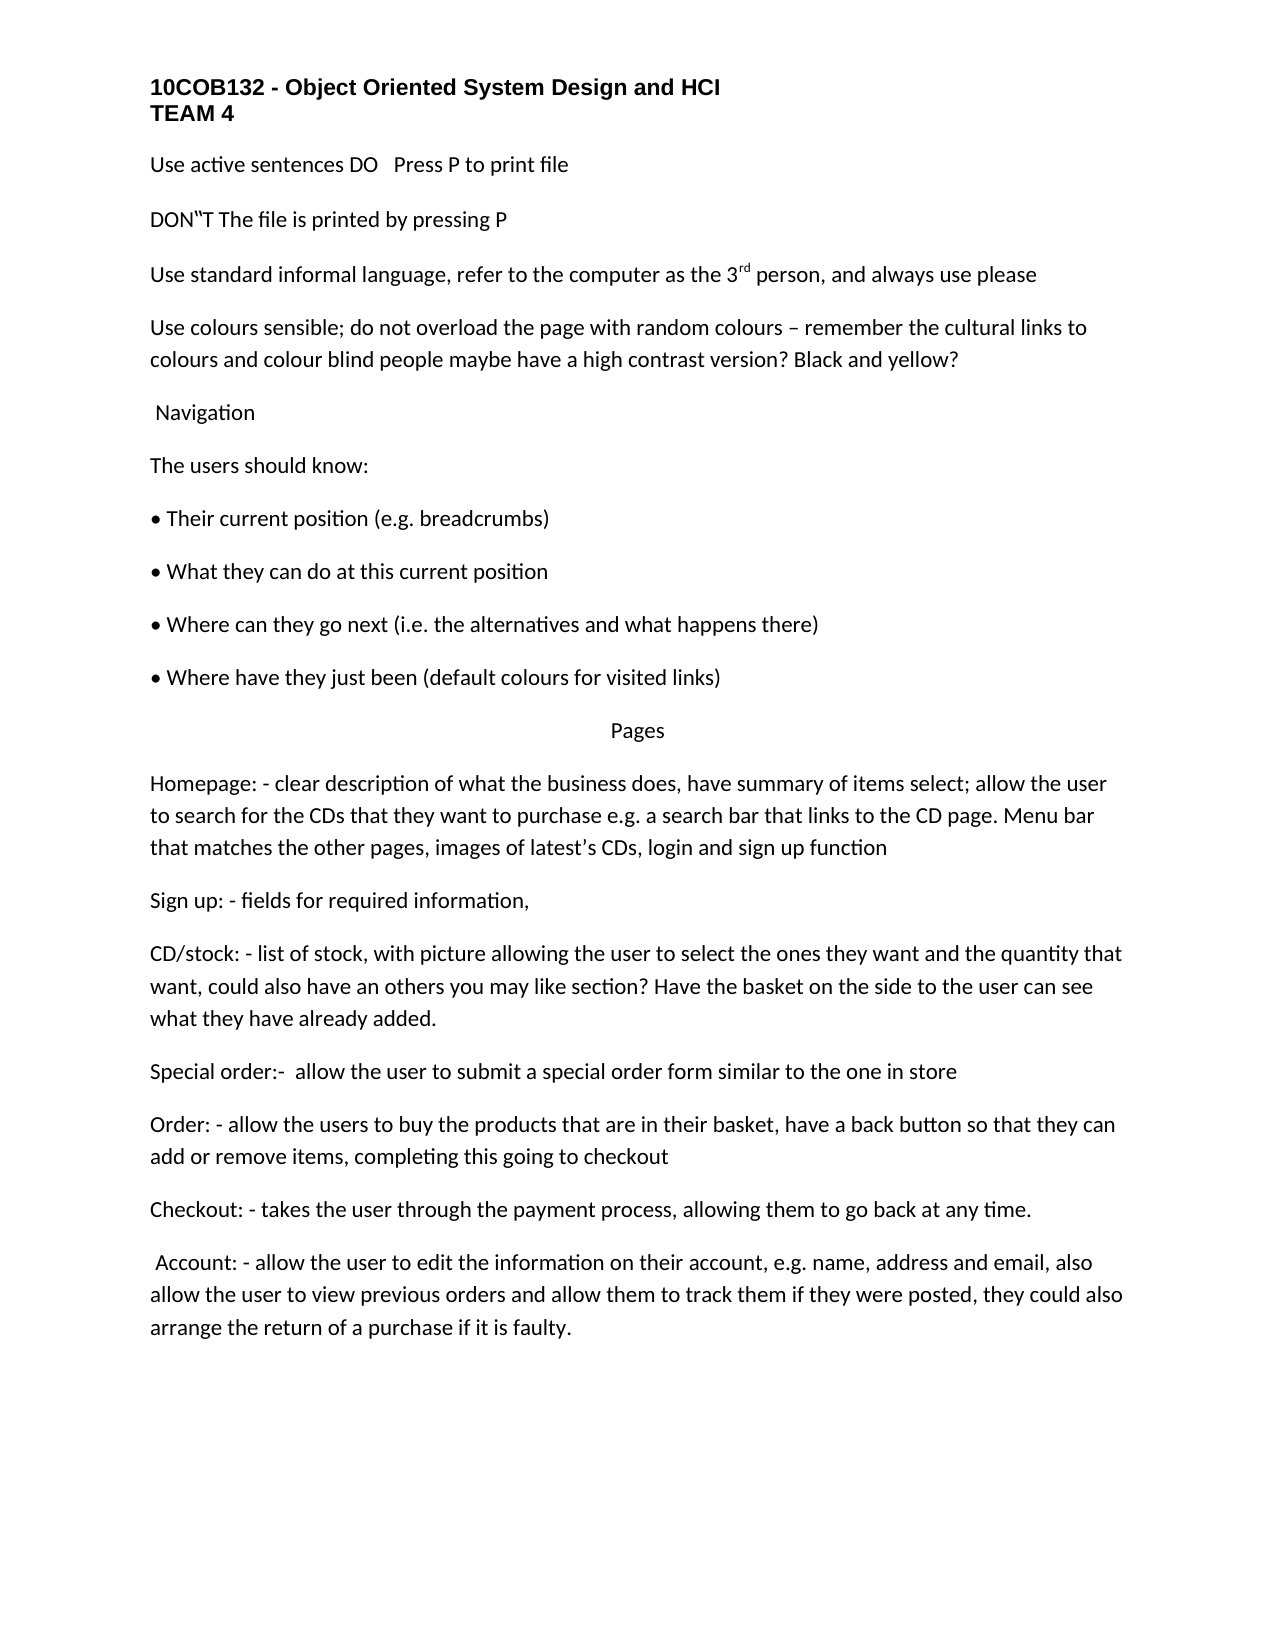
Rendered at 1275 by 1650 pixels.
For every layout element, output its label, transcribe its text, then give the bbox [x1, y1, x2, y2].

text Homepage: - clear description of what the business does, have summary of items select; allow the user to search for the CDs that they want to purchase e.g. a search bar that links to the CD page. Menu bar that matches the other pages, images of latest’s CDs, login and sign up function [150, 769, 1125, 862]
text Account: - allow the user to edit the information on their account, e.g. name, address and email, also allow the user to view previous orders and allow them to track them if they were posted, they could also arrange the return of a purchase if it is faulty. [150, 1248, 1125, 1341]
text • Where have they just been (default colours for visited links) [150, 663, 1125, 691]
text Sign up: - fields for required information, [150, 887, 1125, 914]
text Use colours sensible; do not overload the page with random colours – remember the cultural links to colours and colour blind people maybe have a high contrast version? Black and yellow? [150, 313, 1125, 373]
text • Their current position (e.g. breadcrumbs) [150, 504, 1125, 532]
text Pages [150, 716, 1125, 744]
text • What they can do at this current position [150, 557, 1125, 585]
text Navigation [150, 398, 1125, 426]
text Order: - allow the users to buy the products that are in their basket, have a back button so that they can add or remove items, completing this going to checkout [150, 1110, 1125, 1170]
text The users should know: [150, 451, 1125, 479]
text Use standard informal language, refer to the computer as the 3rd person, and always use please [150, 260, 1125, 288]
text Use active sentences DO Press P to print file [150, 150, 1125, 178]
text Checkout: - takes the user through the payment process, allowing them to go back at any time. [150, 1195, 1125, 1223]
text DON‟T The file is printed by pressing P [150, 203, 1125, 234]
text • Where can they go next (i.e. the alternatives and what happens there) [150, 610, 1125, 638]
text Special order:- allow the user to submit a special order form similar to the one in store [150, 1057, 1125, 1085]
text CD/stock: - list of stock, with picture allowing the user to select the ones they want and the quantity that want, could also have an others you may like section? Have the basket on the side to the user can see what they have already added. [150, 939, 1125, 1032]
